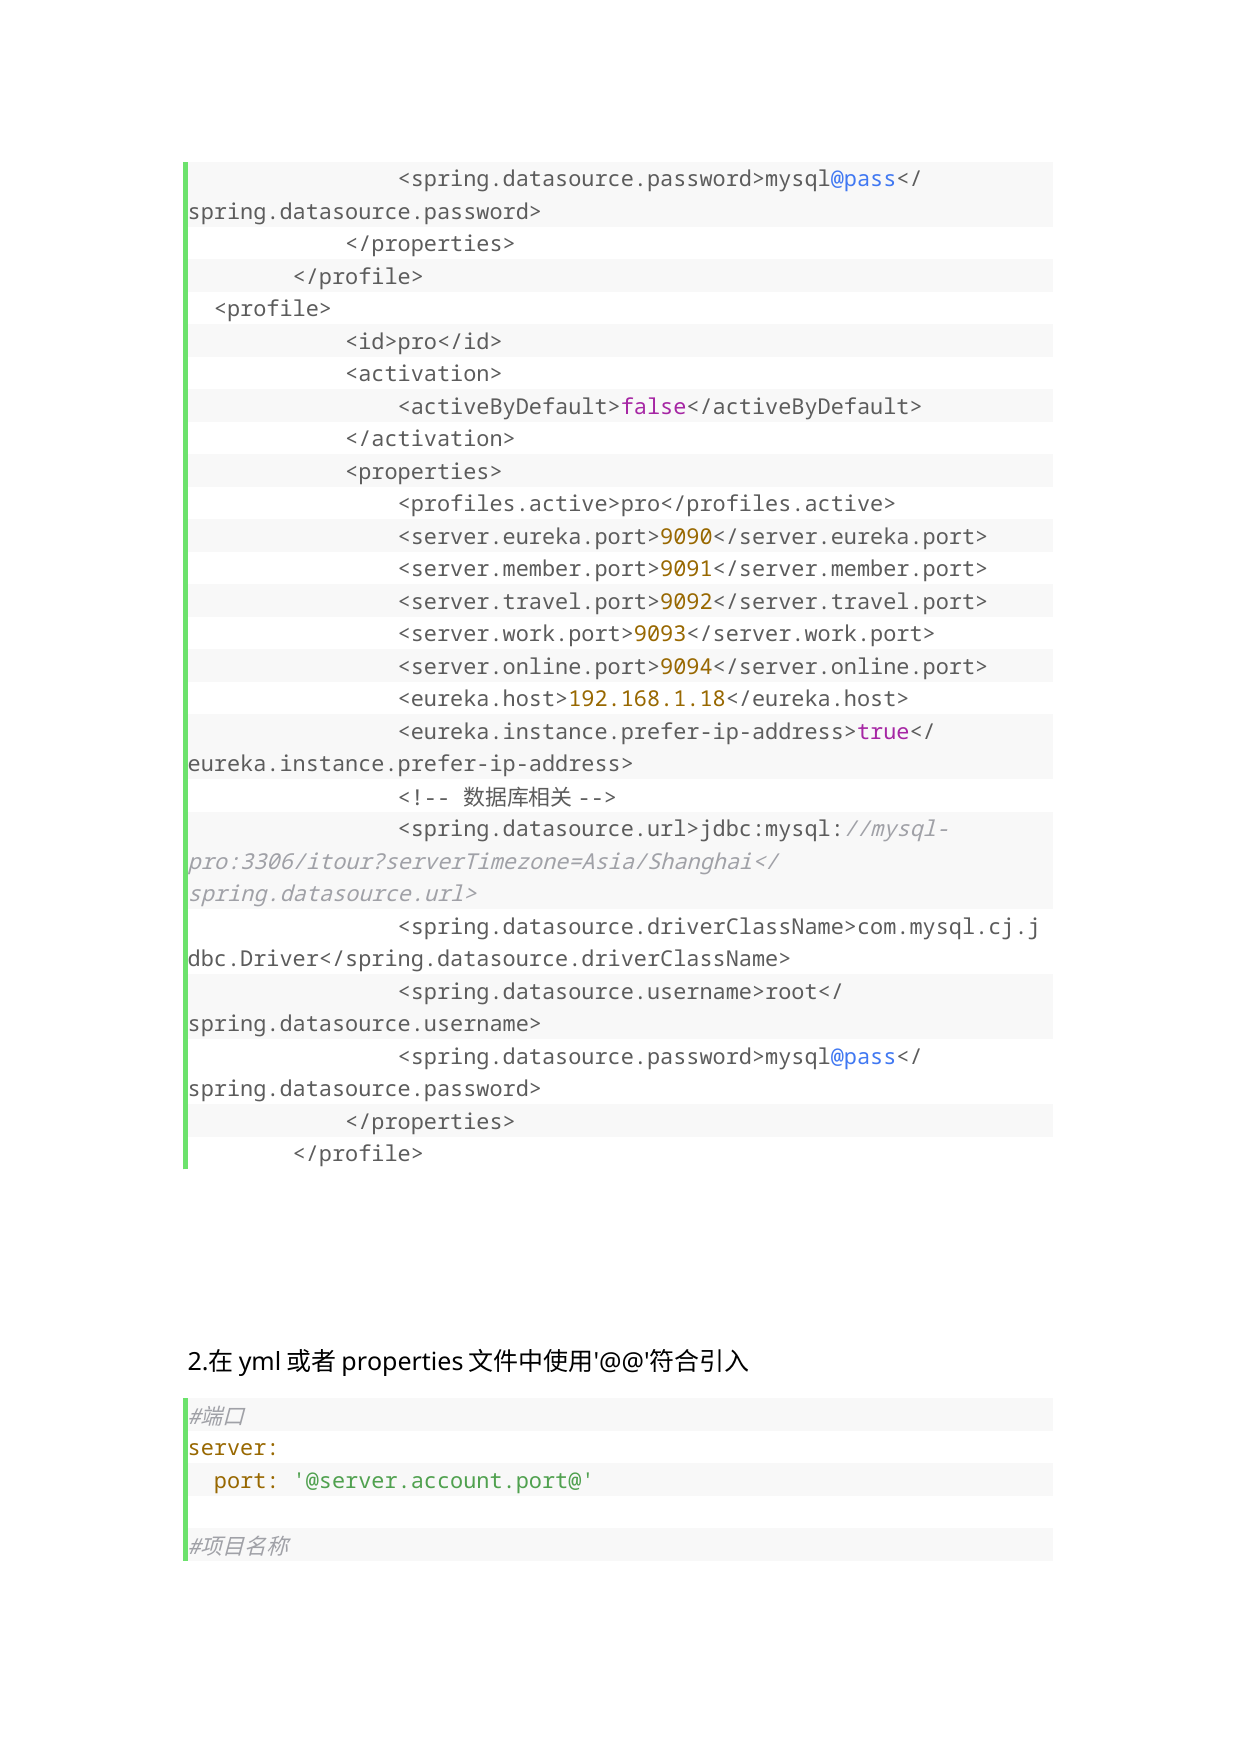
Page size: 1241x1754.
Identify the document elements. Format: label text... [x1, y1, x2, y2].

text <!-- 数据库相关 --> [188, 779, 1053, 812]
text <spring.datasource.password>mysql@pass</spring.datasource.password> [188, 1039, 1053, 1104]
text #端口 [188, 1398, 1053, 1431]
text <eureka.instance.prefer-ip-address>true</eureka.instance.prefer-ip-address> [188, 714, 1053, 779]
text server: [188, 1431, 1053, 1463]
text </profile> [188, 259, 1053, 292]
text <server.eureka.port>9090</server.eureka.port> [188, 519, 1053, 552]
text <server.travel.port>9092</server.travel.port> [188, 584, 1053, 617]
text <spring.datasource.driverClassName>com.mysql.cj.jdbc.Driver</spring.datasource.driverClassName> [188, 909, 1053, 974]
text port: '@server.account.port@' [188, 1463, 1053, 1496]
text <spring.datasource.username>root</spring.datasource.username> [188, 974, 1053, 1039]
text <activation> [188, 357, 1053, 389]
text <server.member.port>9091</server.member.port> [188, 552, 1053, 584]
text <properties> [188, 454, 1053, 487]
text </activation> [188, 422, 1053, 454]
text <id>pro</id> [188, 324, 1053, 357]
text <spring.datasource.url>jdbc:mysql://mysql-pro:3306/itour?serverTimezone=Asia/Shanghai</spring.datasource.url> [188, 812, 1053, 909]
text #项目名称 [188, 1528, 1053, 1561]
text <profile> [188, 292, 1053, 324]
text </properties> [188, 227, 1053, 259]
text <server.work.port>9093</server.work.port> [188, 617, 1053, 649]
text 2.在yml或者properties文件中使用'@@'符合引入 [187, 1327, 1053, 1392]
text </profile> [188, 1137, 1053, 1169]
text <eureka.host>192.168.1.18</eureka.host> [188, 682, 1053, 714]
text </properties> [188, 1104, 1053, 1137]
text <spring.datasource.password>mysql@pass</spring.datasource.password> [188, 162, 1053, 227]
text <server.online.port>9094</server.online.port> [188, 649, 1053, 682]
text <activeByDefault>false</activeByDefault> [188, 389, 1053, 422]
text <profiles.active>pro</profiles.active> [188, 487, 1053, 519]
